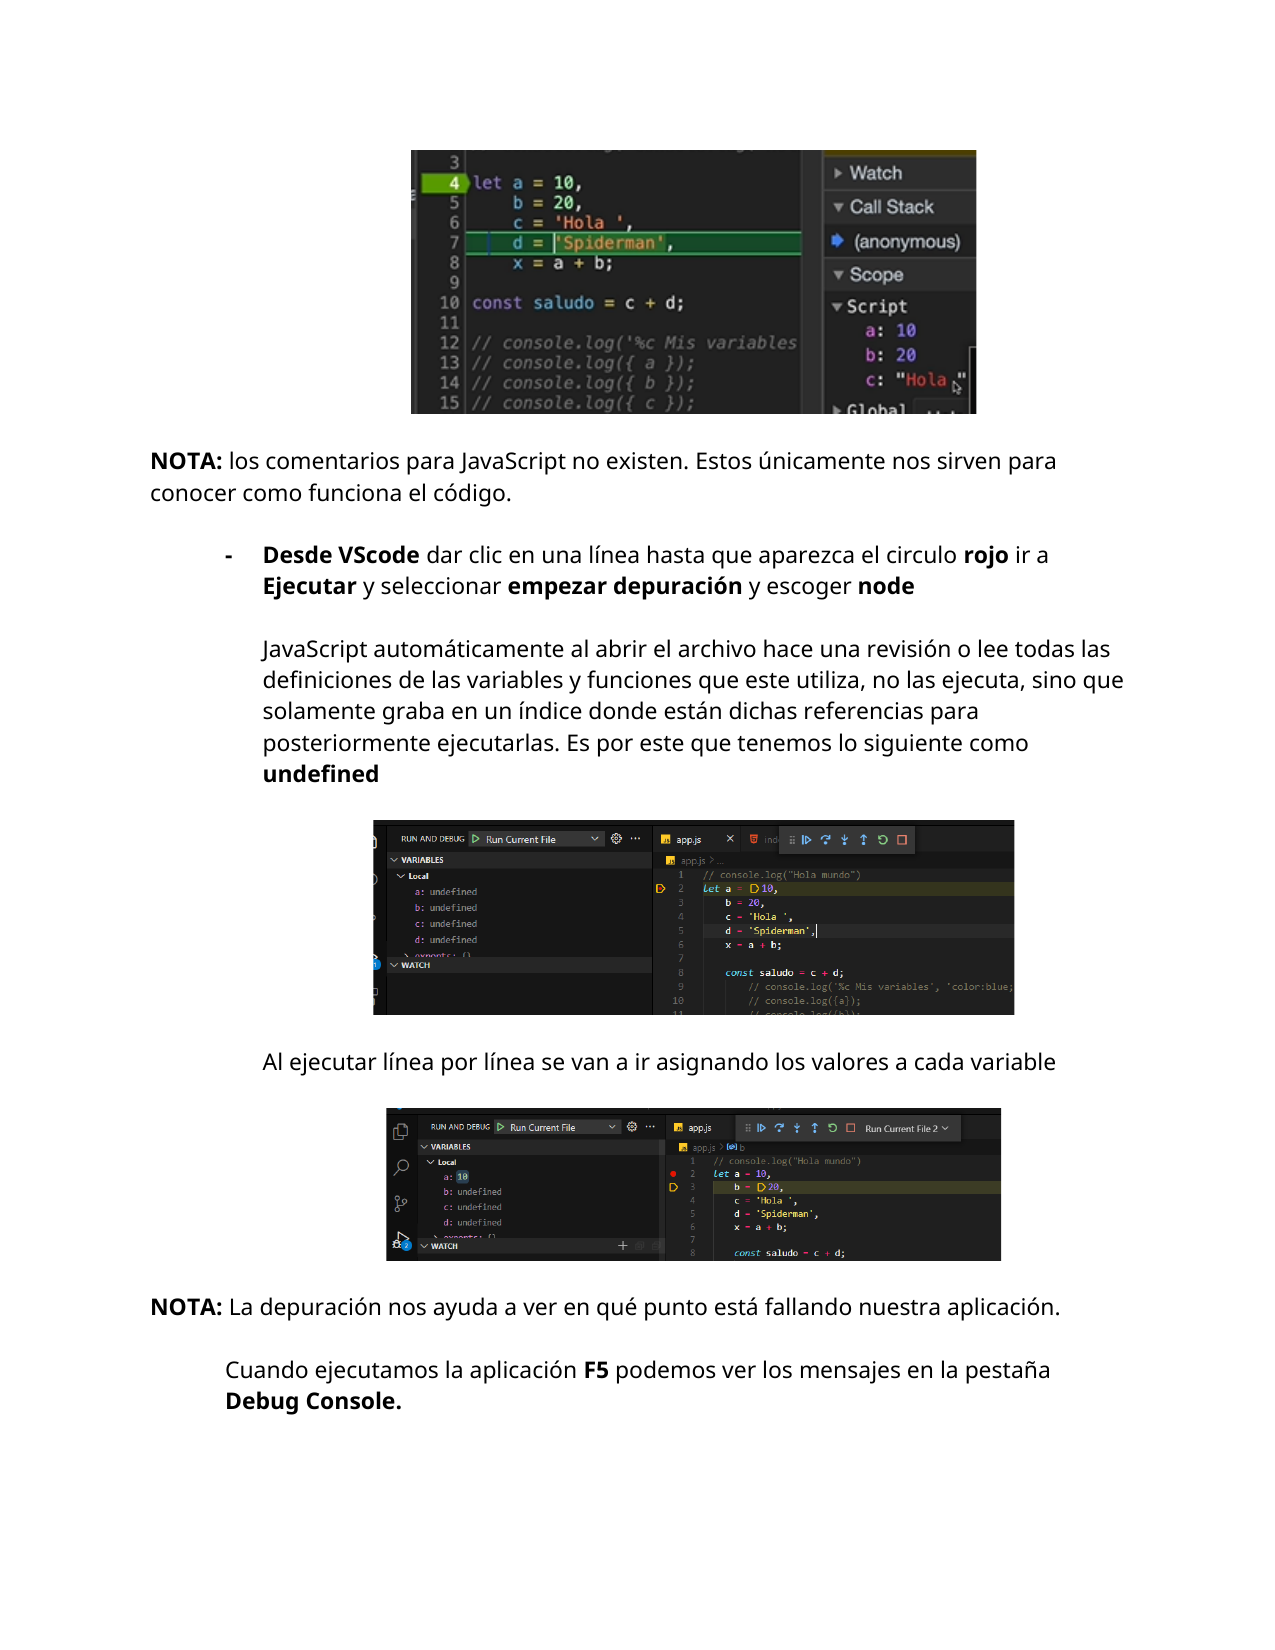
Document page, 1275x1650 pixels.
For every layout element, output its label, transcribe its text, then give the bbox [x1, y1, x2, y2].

picture [386, 1108, 1002, 1261]
text Al ejecutar línea por línea se van a ir asignando los valores a cada variable [262, 1046, 1125, 1077]
picture [411, 150, 977, 414]
text JavaScript automáticamente al abrir el archivo hace una revisión o lee todas las definiciones de las variables y funciones que este utiliza, no las ejecuta, sino que solamente graba en un índice donde están dichas referencias para posteriormente ejecutarlas. Es por este que tenemos lo siguiente como undefined [262, 633, 1125, 789]
text NOTA: La depuración nos ayuda a ver en qué punto está fallando nuestra aplicación. [150, 1291, 1125, 1323]
text NOTA: los comentarios para JavaScript no existen. Estos únicamente nos sirven para conocer como funciona el código. [150, 445, 1125, 508]
list Desde VScode dar clic en una línea hasta que aparezca el circulo rojo ir a Ejecutar y seleccionar empezar depuración y escoger node [225, 539, 1125, 602]
text Cuando ejecutamos la aplicación F5 podemos ver los mensajes en la pestaña Debug Console. [225, 1354, 1125, 1416]
picture [373, 820, 1015, 1015]
